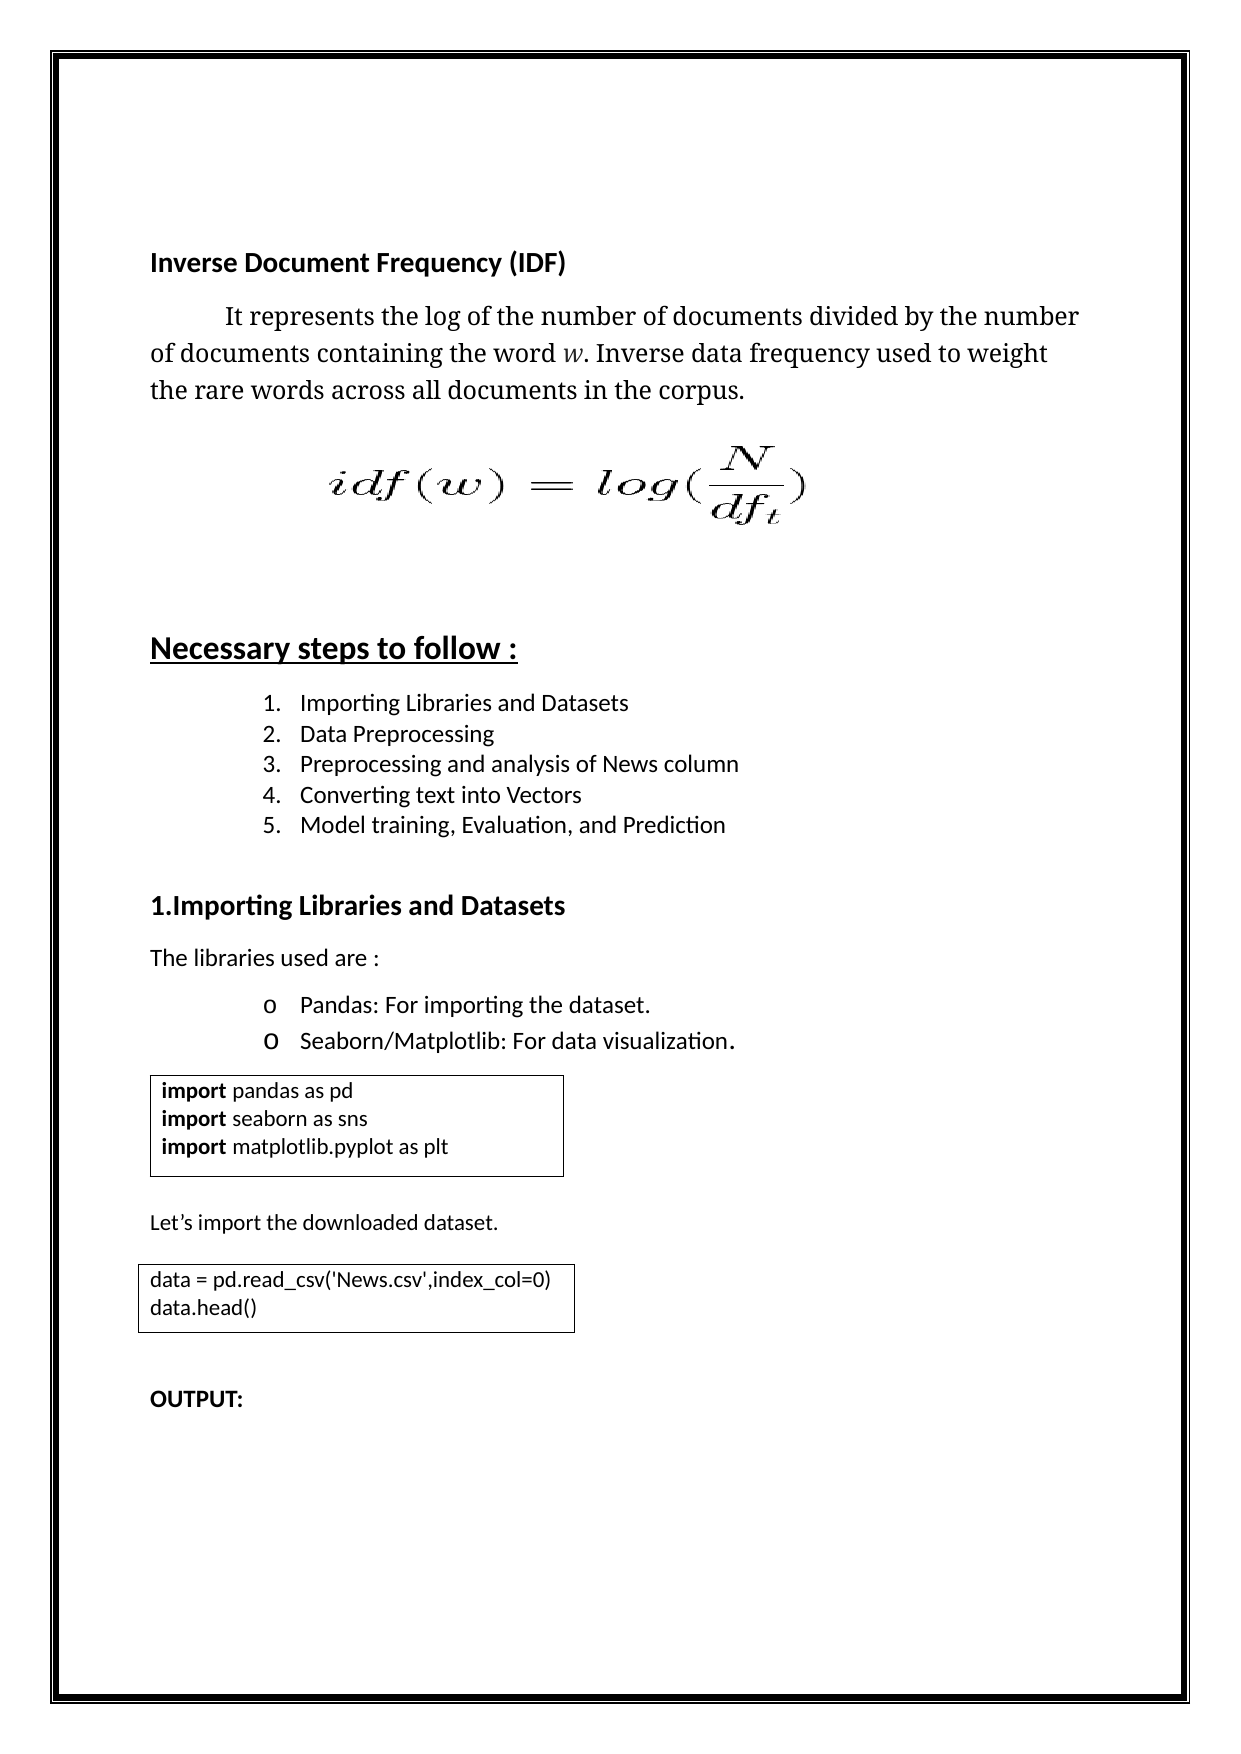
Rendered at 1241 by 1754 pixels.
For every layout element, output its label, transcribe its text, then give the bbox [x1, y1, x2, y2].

text Necessary steps to follow : [150, 627, 1090, 668]
text Let’s import the downloaded dataset. [150, 1208, 1090, 1236]
list Importing Libraries and Datasets [262, 688, 1090, 718]
list Model training, Evaluation, and Prediction [262, 810, 1090, 840]
picture [300, 425, 875, 547]
list Seaborn/Matplotlib: For data visualization. [262, 1021, 1090, 1058]
text It represents the log of the number of documents divided by the number of documents containing the word w. Inverse data frequency used to weight the rare words across all documents in the corpus. [150, 299, 1090, 406]
text The libraries used are : [150, 942, 1090, 973]
table_header import pandas as pd import seaborn as sns import matplotlib.pyplot as plt [151, 1076, 563, 1176]
text OUTPUT: [150, 1383, 1090, 1414]
table_header data = pd.read_csv('News.csv',index_col=0) data.head() [139, 1265, 574, 1332]
list Data Preprocessing [262, 718, 1090, 749]
text Inverse Document Frequency (IDF) [150, 244, 1090, 279]
text 1.Importing Libraries and Datasets [150, 887, 1090, 923]
list Pandas: For importing the dataset. [262, 990, 1090, 1021]
list Preprocessing and analysis of News column [262, 749, 1090, 779]
list Converting text into Vectors [262, 779, 1090, 810]
